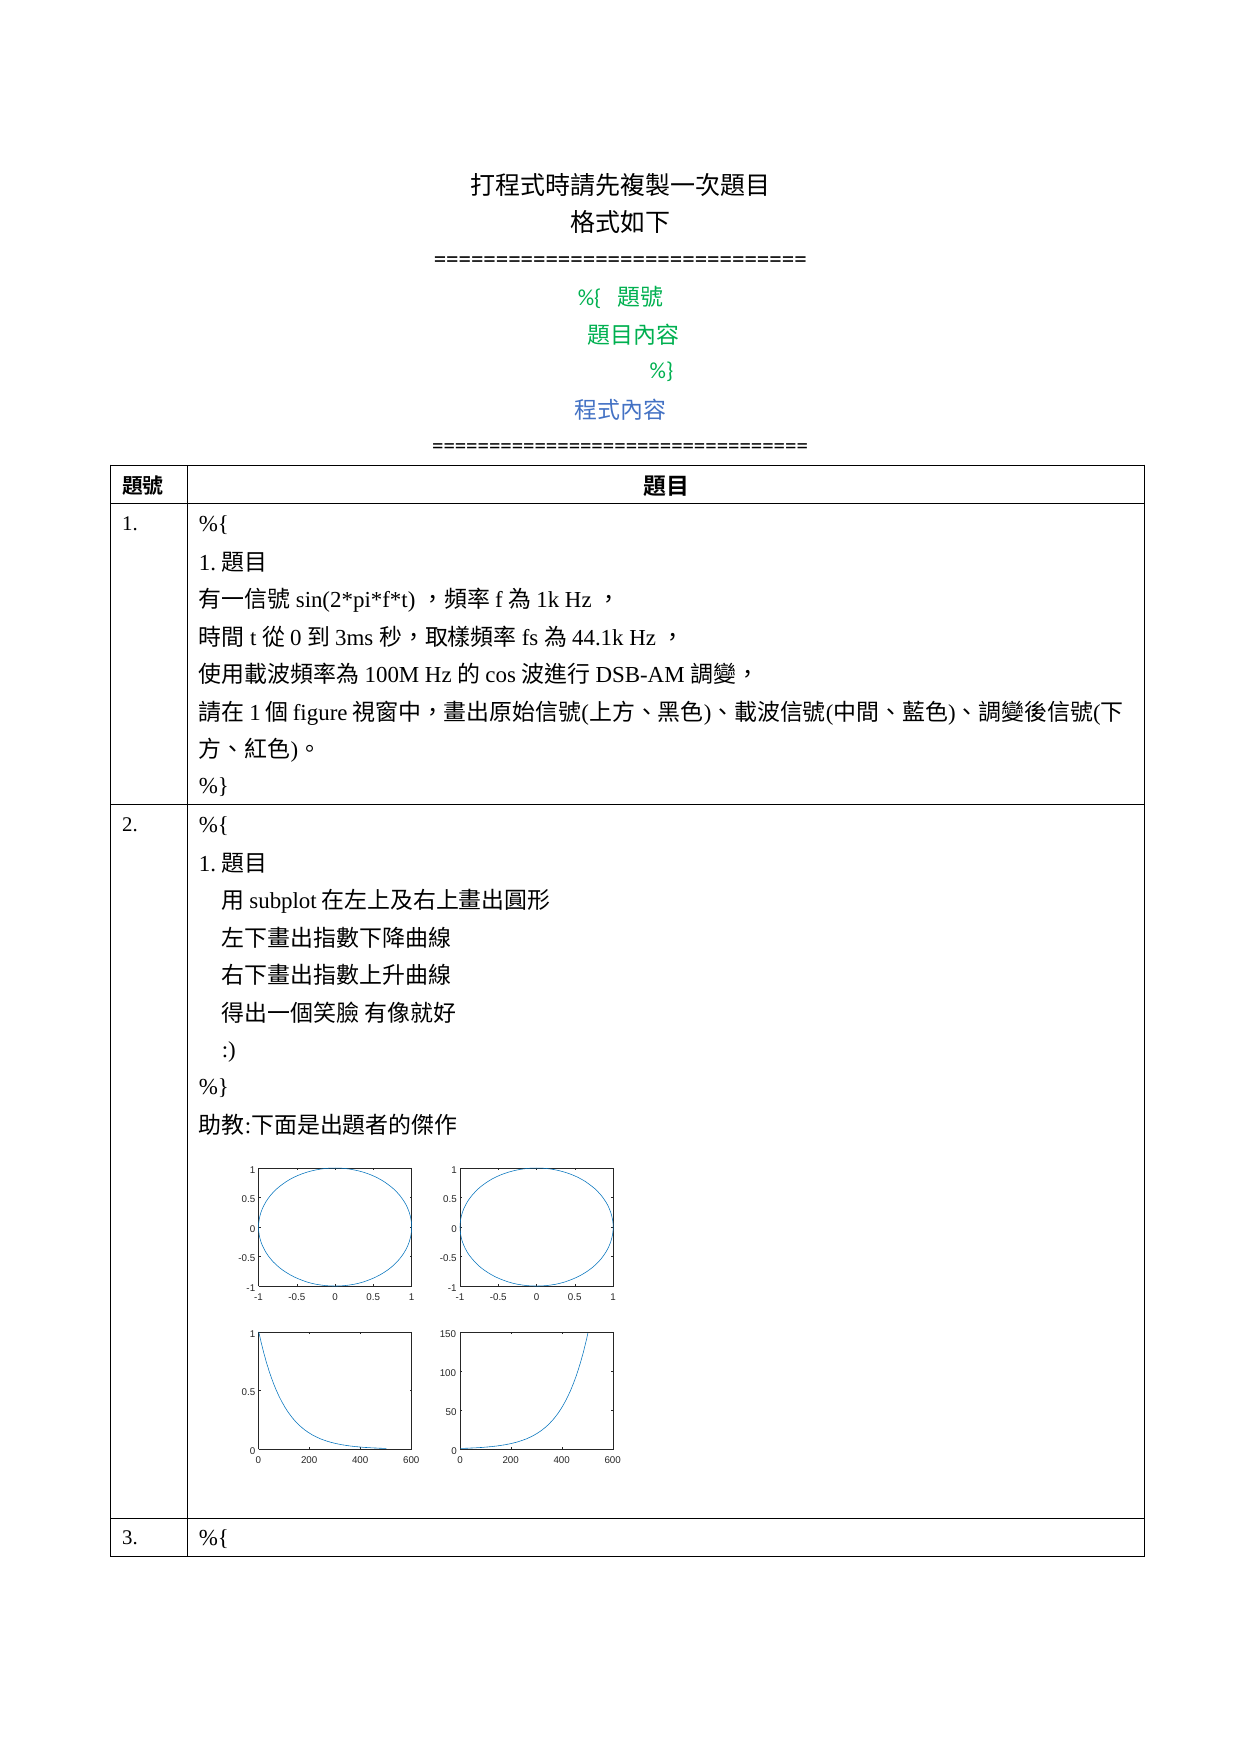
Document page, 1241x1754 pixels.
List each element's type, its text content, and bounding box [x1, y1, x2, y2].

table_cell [188, 1519, 1144, 1556]
text ============================== %{ 題號 題目內容 %} 程式內容 [187, 239, 1053, 427]
table_header 題號 [111, 466, 187, 503]
table_header 題目 [188, 466, 1144, 503]
table_cell [111, 805, 187, 1518]
table_cell [111, 1519, 187, 1556]
text ================================= [187, 427, 1053, 464]
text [187, 164, 1053, 239]
table_cell [111, 504, 187, 804]
table_cell %{ 1. 題目 用subplot在左上及右上畫出圓形 左下畫出指數下降曲線 右下畫出指數上升曲線 得出一個笑臉 有像就好 :) %} 助教:下面是出題者的傑作 [188, 805, 1144, 1518]
table_cell %{ 1. 題目 有一信號 sin(2*pi*f*t) ，頻率 f 為 1k Hz ， 時間 t 從 0 到 3ms 秒，取樣頻率 fs 為 44.1k Hz ， 使用載波頻率為 100M Hz 的 cos 波進行 DSB-AM 調變， 請在1個figure視窗中，畫出原始信號(上方、黑色)、載波信號(中間、藍色)、調變後信號(下方、紅色)。 %} [188, 504, 1144, 804]
